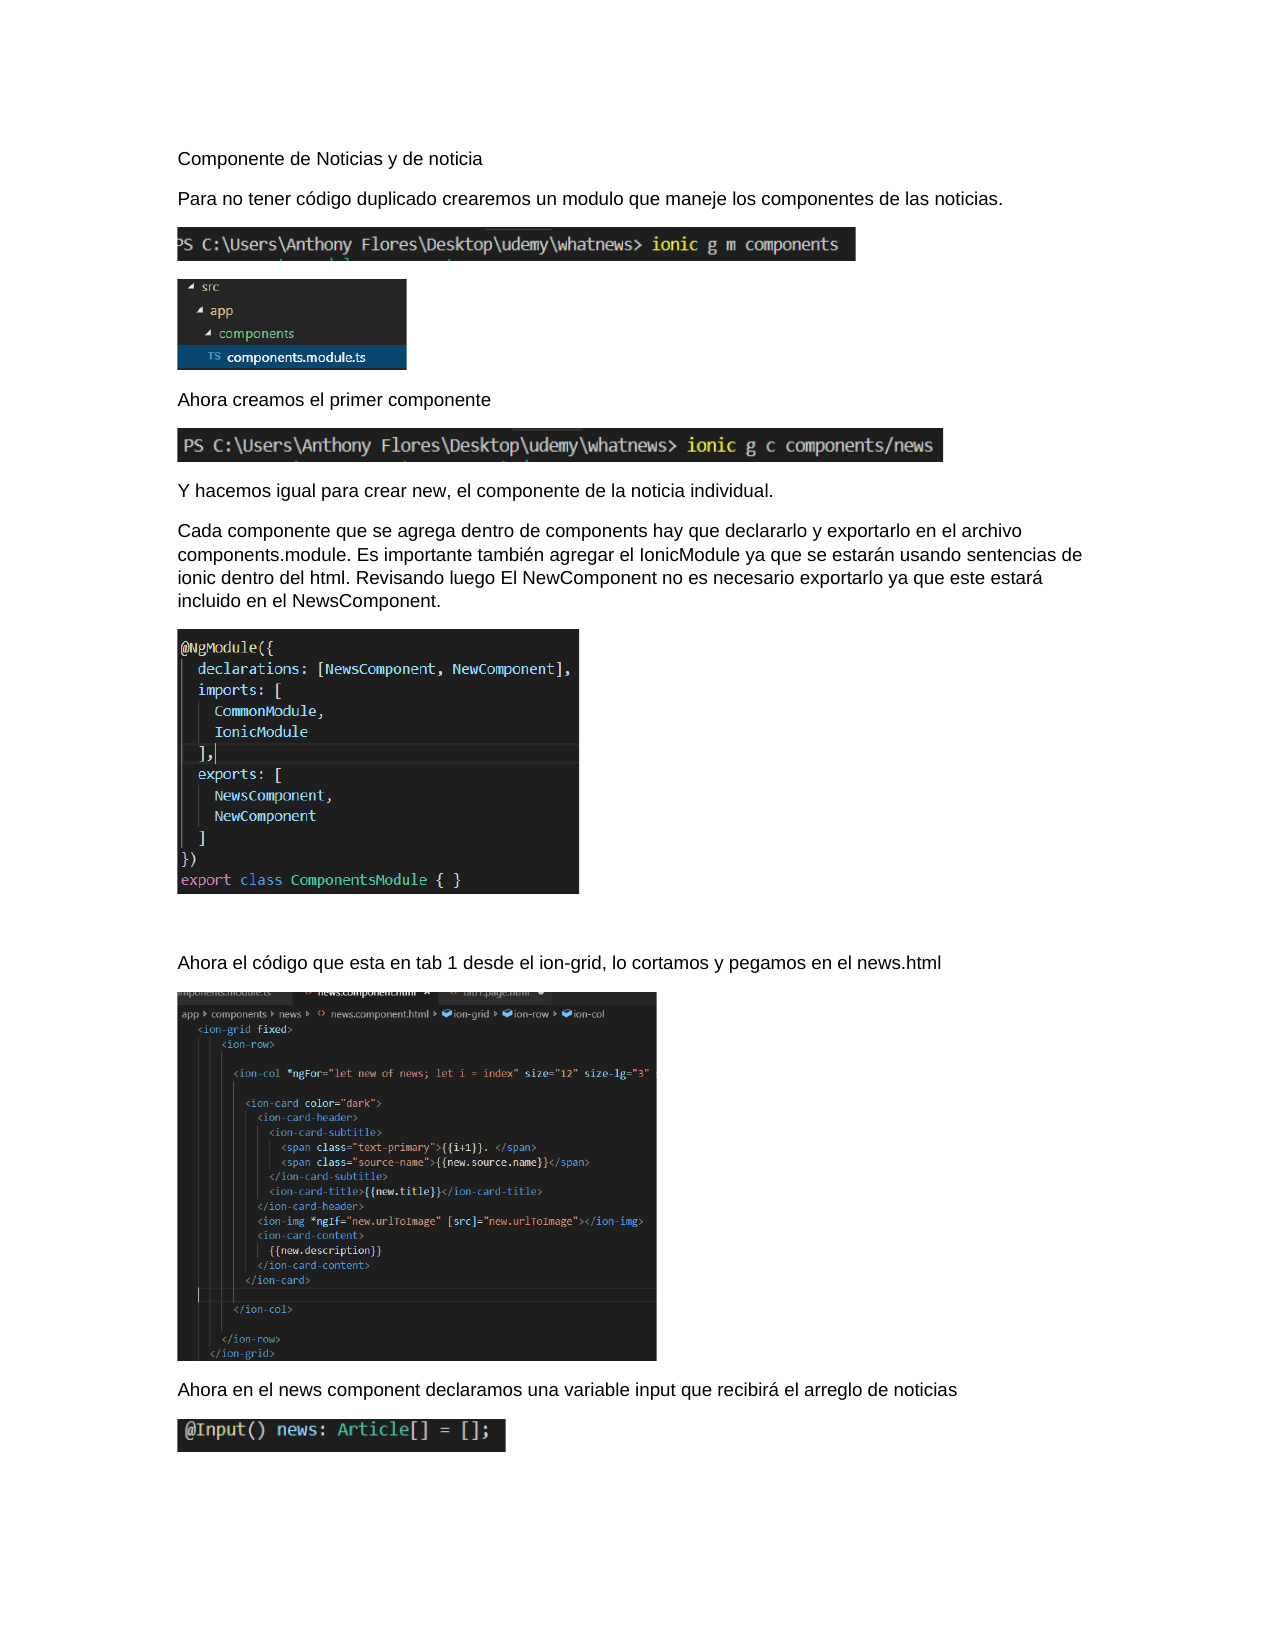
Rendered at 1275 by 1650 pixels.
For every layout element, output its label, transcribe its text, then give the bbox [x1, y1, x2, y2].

picture [177, 227, 856, 261]
text Cada componente que se agrega dentro de components hay que declararlo y exportarlo en el archivo components.module. Es importante también agregar el IonicModule ya que se estarán usando sentencias de ionic dentro del html. Revisando luego El NewComponent no es necesario exportarlo ya que este estará incluido en el NewsComponent. [177, 520, 1098, 611]
picture [177, 1419, 506, 1452]
picture [177, 279, 407, 370]
text Ahora en el news component declaramos una variable input que recibirá el arreglo de noticias [177, 1379, 1098, 1401]
picture [177, 992, 657, 1361]
picture [177, 629, 580, 894]
text Ahora el código que esta en tab 1 desde el ion-grid, lo cortamos y pegamos en el news.html [177, 952, 1098, 974]
text Y hacemos igual para crear new, el componente de la noticia individual. [177, 480, 1098, 502]
text Ahora creamos el primer componente [177, 389, 1098, 410]
text Componente de Noticias y de noticia [177, 148, 1098, 169]
text Para no tener código duplicado crearemos un modulo que maneje los componentes de las noticias. [177, 187, 1098, 209]
picture [177, 428, 944, 462]
